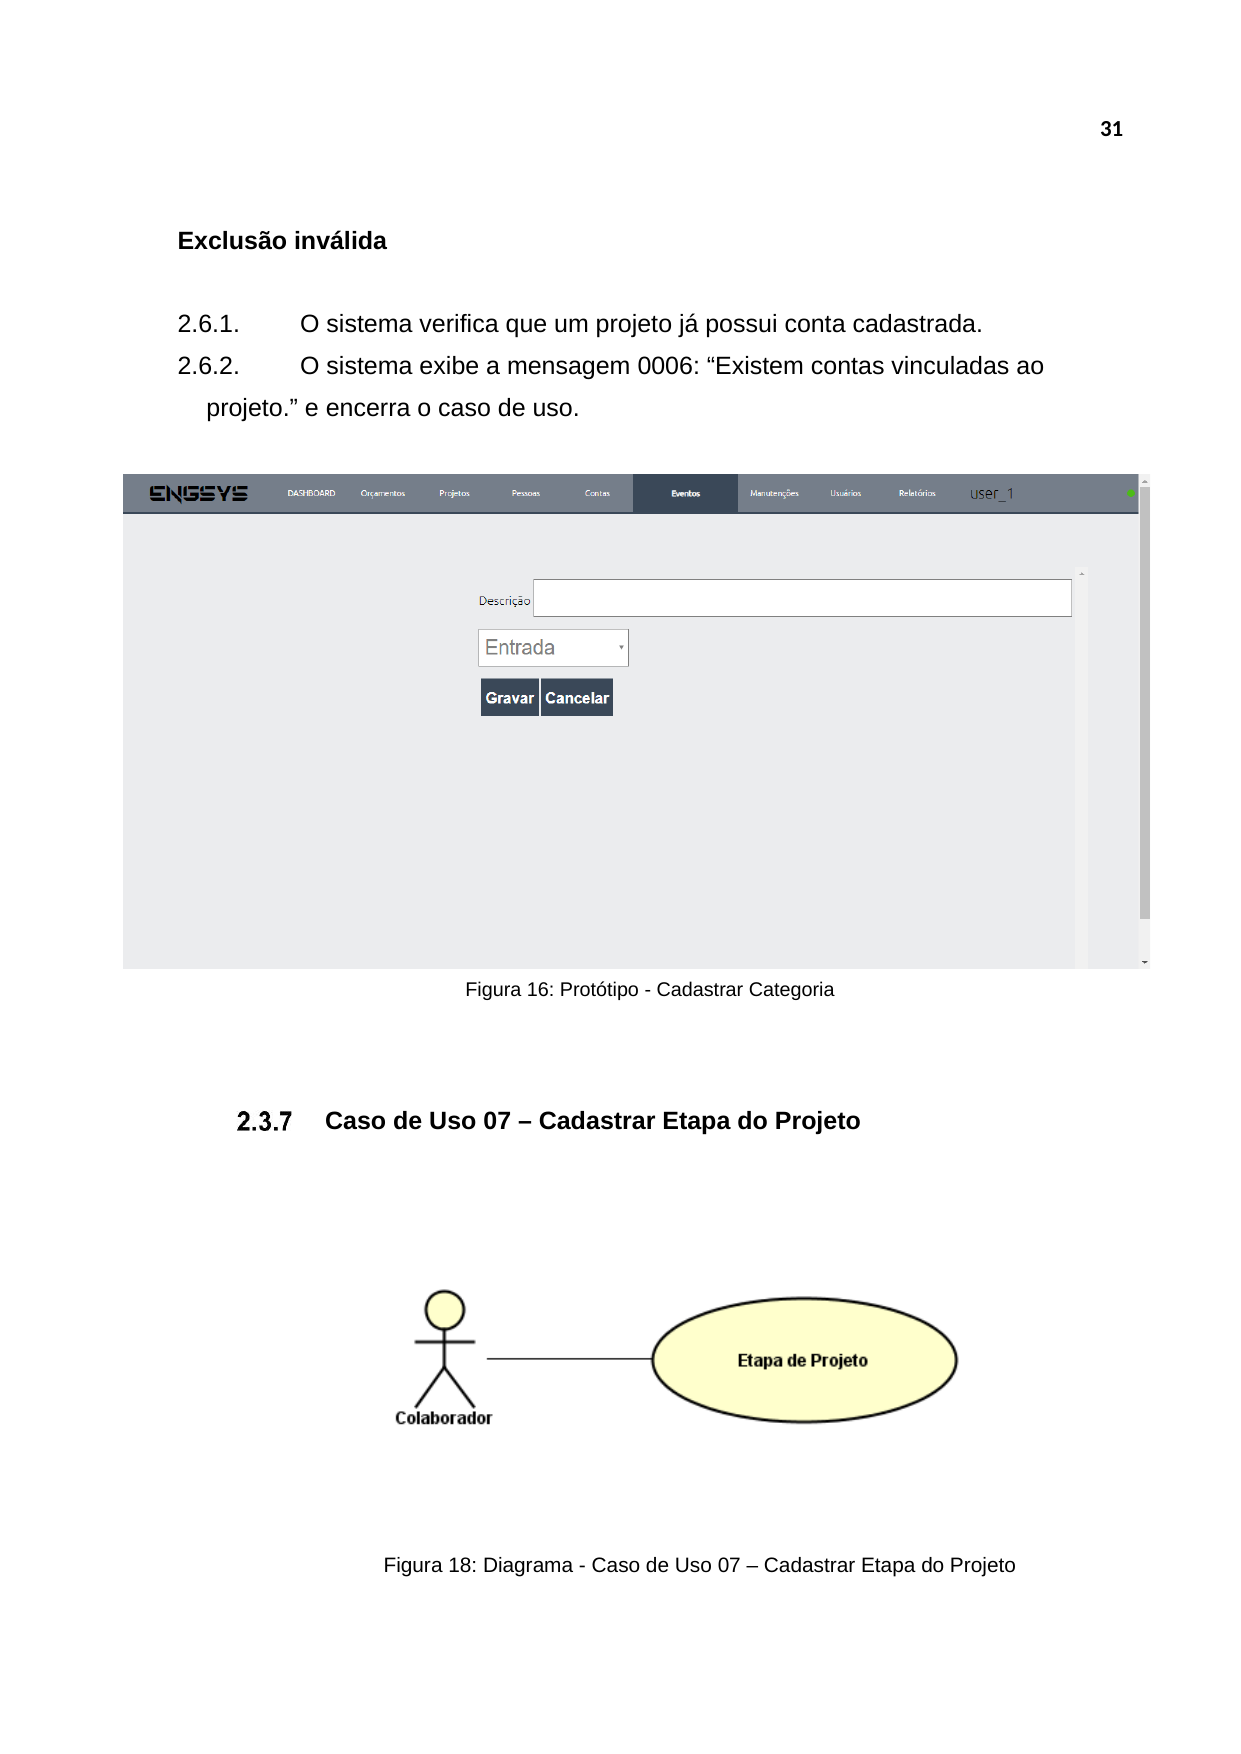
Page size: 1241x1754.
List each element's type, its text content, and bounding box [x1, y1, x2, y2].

text 2.6.1. O sistema verifica que um projeto já possui conta cadastrada. [177, 309, 1121, 338]
picture [123, 474, 1150, 969]
text Figura 16: Protótipo - Cadastrar Categoria [150, 978, 1150, 1001]
picture [236, 1110, 292, 1131]
picture [378, 1239, 1002, 1531]
text Figura 18: Diagrama - Caso de Uso 07 – Cadastrar Etapa do Projeto [383, 1553, 1123, 1577]
text 2.6.2. O sistema exibe a mensagem 0006: “Existem contas vinculadas ao projeto.” e encerra o caso de uso. [177, 351, 1121, 421]
text Caso de Uso 07 – Cadastrar Etapa do Projeto [325, 1106, 1123, 1134]
text 31 [150, 114, 1123, 142]
text Exclusão inválida [177, 226, 1121, 254]
